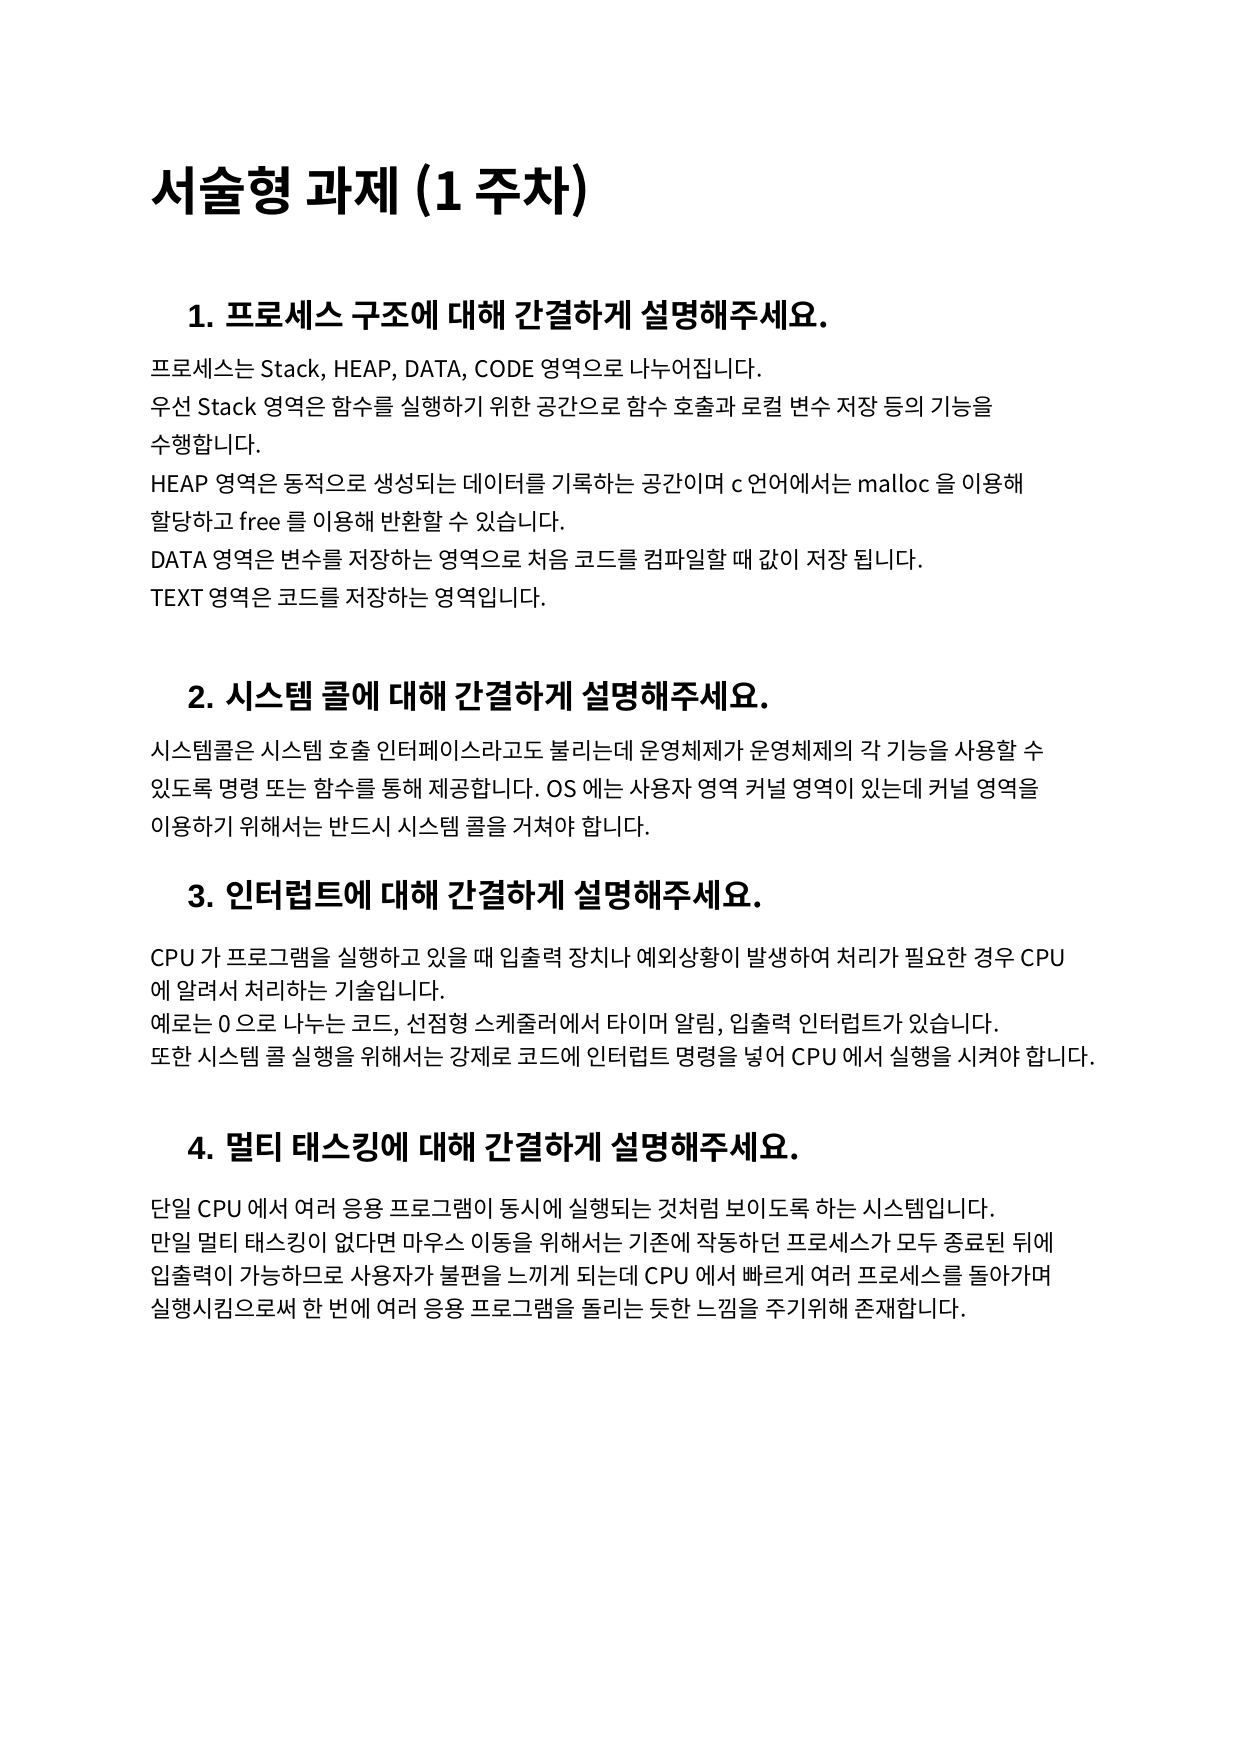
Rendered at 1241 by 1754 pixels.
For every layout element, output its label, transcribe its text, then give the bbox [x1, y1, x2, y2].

list 프로세스 구조에 대해 간결하게 설명해주세요. [187, 290, 1090, 337]
list 멀티 태스킹에 대해 간결하게 설명해주세요. [187, 1122, 1090, 1168]
text 시스템콜은 시스템 호출 인터페이스라고도 불리는데 운영체제가 운영체제의 각 기능을 사용할 수 있도록 명령 또는 함수를 통해 제공합니다. OS에는 사용자 영역 커널 영역이 있는데 커널 영역을 이용하기 위해서는 반드시 시스템 콜을 거쳐야 합니다. [150, 732, 1090, 842]
list 인터럽트에 대해 간결하게 설명해주세요. [187, 870, 1090, 917]
text CPU가 프로그램을 실행하고 있을 때 입출력 장치나 예외상황이 발생하여 처리가 필요한 경우 CPU에 알려서 처리하는 기술입니다. 예로는 0으로 나누는 코드, 선점형 스케줄러에서 타이머 알림, 입출력 인터럽트가 있습니다. 또한 시스템 콜 실행을 위해서는 강제로 코드에 인터럽트 명령을 넣어 CPU에서 실행을 시켜야 합니다. [150, 939, 1090, 1099]
list 시스템 콜에 대해 간결하게 설명해주세요. [187, 671, 1090, 718]
text 서술형 과제 (1주차) [150, 150, 1090, 225]
text 우선 Stack 영역은 함수를 실행하기 위한 공간으로 함수 호출과 로컬 변수 저장 등의 기능을 수행합니다. [150, 389, 1090, 461]
text HEAP 영역은 동적으로 생성되는 데이터를 기록하는 공간이며 c언어에서는 malloc을 이용해 할당하고 free를 이용해 반환할 수 있습니다. [150, 466, 1090, 537]
text 프로세스는 Stack, HEAP, DATA, CODE영역으로 나누어집니다. [150, 351, 1090, 384]
text DATA영역은 변수를 저장하는 영역으로 처음 코드를 컴파일할 때 값이 저장 됩니다. [150, 542, 1090, 575]
text TEXT영역은 코드를 저장하는 영역입니다. [150, 580, 1090, 613]
text 단일 CPU에서 여러 응용 프로그램이 동시에 실행되는 것처럼 보이도록 하는 시스템입니다. 만일 멀티 태스킹이 없다면 마우스 이동을 위해서는 기존에 작동하던 프로세스가 모두 종료된 뒤에 입출력이 가능하므로 사용자가 불편을 느끼게 되는데 CPU에서 빠르게 여러 프로세스를 돌아가며 실행시킴으로써 한 번에 여러 응용 프로그램을 돌리는 듯한 느낌을 주기위해 존재합니다. [150, 1191, 1090, 1324]
